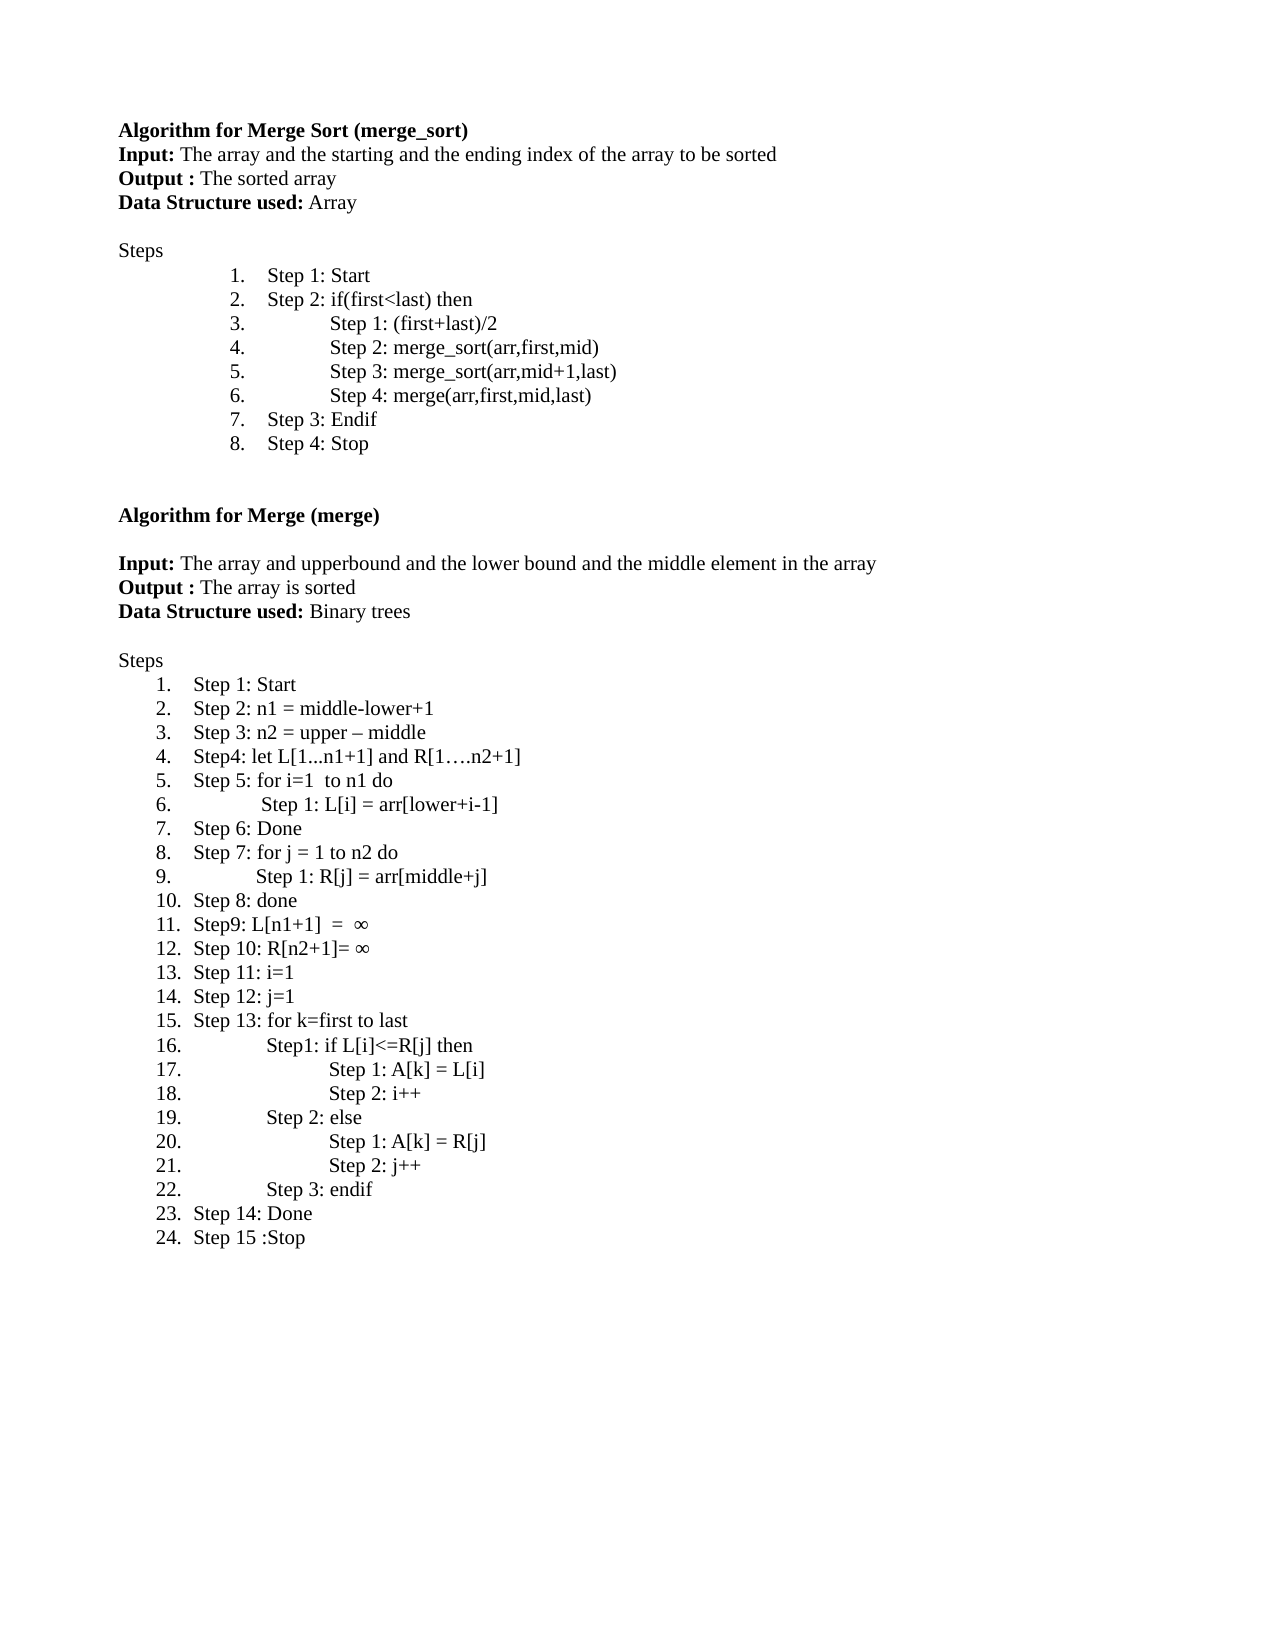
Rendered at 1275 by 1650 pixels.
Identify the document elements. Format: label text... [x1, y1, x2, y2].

list Step 12: j=1 [156, 984, 1157, 1008]
text Algorithm for Merge Sort (merge_sort) [118, 118, 1157, 142]
list Step 4: merge(arr,first,mid,last) [229, 383, 1157, 407]
text Data Structure used: Array [118, 190, 1157, 214]
list Step9: L[n1+1] = ∞ [156, 912, 1157, 936]
list Step 1: Start [229, 262, 1157, 287]
list Step 3: endif [156, 1177, 1157, 1201]
list Step 3: n2 = upper – middle [156, 720, 1157, 744]
list Step 6: Done [156, 816, 1157, 840]
list Step 14: Done [156, 1201, 1157, 1225]
list Step 1: A[k] = R[j] [156, 1129, 1157, 1153]
list Step 10: R[n2+1]= ∞ [156, 936, 1157, 960]
list Step1: if L[i]<=R[j] then [156, 1032, 1157, 1057]
text Steps [118, 238, 1157, 262]
list Step 3: merge_sort(arr,mid+1,last) [229, 359, 1157, 383]
list Step4: let L[1...n1+1] and R[1….n2+1] [156, 744, 1157, 768]
list Step 1: Start [156, 672, 1157, 696]
text Input: The array and upperbound and the lower bound and the middle element in the array [118, 551, 1157, 575]
list Step 3: Endif [229, 407, 1157, 431]
list Step 2: n1 = middle-lower+1 [156, 696, 1157, 720]
list Step 1: (first+last)/2 [229, 311, 1157, 335]
list Step 4: Stop [229, 431, 1157, 455]
text Steps [118, 647, 1157, 672]
list Step 1: R[j] = arr[middle+j] [156, 864, 1157, 888]
list Step 2: merge_sort(arr,first,mid) [229, 335, 1157, 359]
text Output : The array is sorted [118, 575, 1157, 599]
text Output : The sorted array [118, 166, 1157, 190]
list Step 2: else [156, 1105, 1157, 1129]
list Step 1: A[k] = L[i] [156, 1057, 1157, 1081]
text Data Structure used: Binary trees [118, 599, 1157, 623]
list Step 2: j++ [156, 1153, 1157, 1177]
list Step 15 :Stop [156, 1225, 1157, 1249]
list Step 5: for i=1 to n1 do [156, 768, 1157, 792]
list Step 8: done [156, 888, 1157, 912]
text Input: The array and the starting and the ending index of the array to be sorted [118, 142, 1157, 166]
list Step 2: i++ [156, 1081, 1157, 1105]
list Step 1: L[i] = arr[lower+i-1] [156, 792, 1157, 816]
text Algorithm for Merge (merge) [118, 503, 1157, 527]
list Step 7: for j = 1 to n2 do [156, 840, 1157, 864]
list Step 2: if(first<last) then [229, 287, 1157, 311]
list Step 11: i=1 [156, 960, 1157, 984]
list Step 13: for k=first to last [156, 1008, 1157, 1032]
